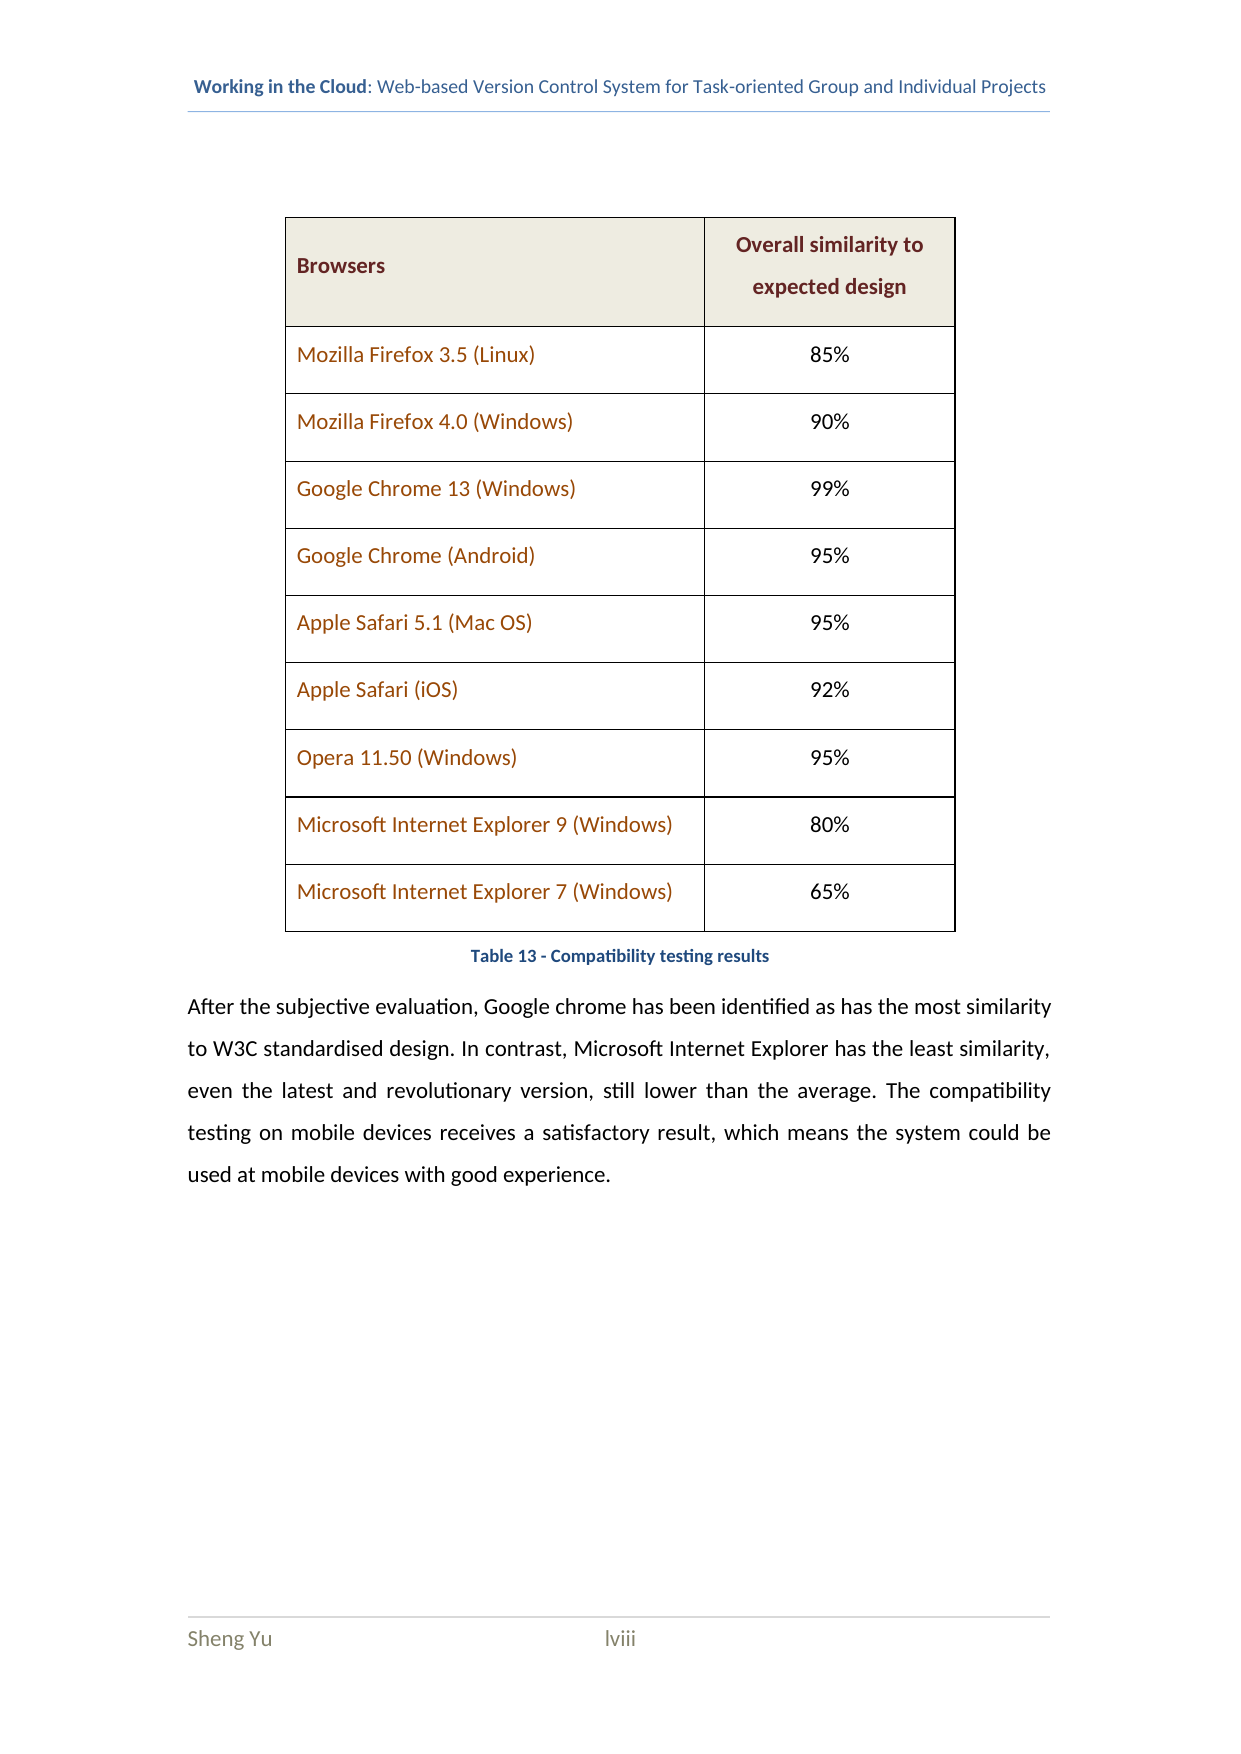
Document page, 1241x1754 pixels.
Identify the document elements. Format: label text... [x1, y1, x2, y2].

text Table - Compatibility testing results [187, 944, 1053, 967]
table_cell Opera 11.50 (Windows) [286, 730, 704, 796]
table_cell 90% [705, 394, 954, 461]
table_header Overall similarity to expected design [705, 218, 954, 326]
table_cell Apple Safari 5.1 (Mac OS) [286, 596, 704, 662]
table_cell Google Chrome (Android) [286, 529, 704, 595]
table_cell Microsoft Internet Explorer 7 (Windows) [286, 865, 704, 931]
table_cell 80% [705, 798, 954, 864]
table_cell Mozilla Firefox 3.5 (Linux) [286, 327, 704, 393]
table_cell 99% [705, 462, 954, 528]
table_cell Google Chrome 13 (Windows) [286, 462, 704, 528]
table_cell 95% [705, 730, 954, 796]
table_cell 92% [705, 663, 954, 729]
table_cell 65% [705, 865, 954, 931]
table_cell Apple Safari (iOS) [286, 663, 704, 729]
table_cell 95% [705, 596, 954, 662]
table_cell 85% [705, 327, 954, 393]
table_header Browsers [286, 218, 704, 326]
text After the subjective evaluation, Google chrome has been identified as has the most similarity to W3C standardised design. In contrast, Microsoft Internet Explorer has the least similarity, even the latest and revolutionary version, still lower than the average. The compatibility testing on mobile devices receives a satisfactory result, which means the system could be used at mobile devices with good experience. [187, 992, 1053, 1188]
table_cell Microsoft Internet Explorer 9 (Windows) [286, 798, 704, 864]
table_cell 95% [705, 529, 954, 595]
table_cell Mozilla Firefox 4.0 (Windows) [286, 394, 704, 461]
